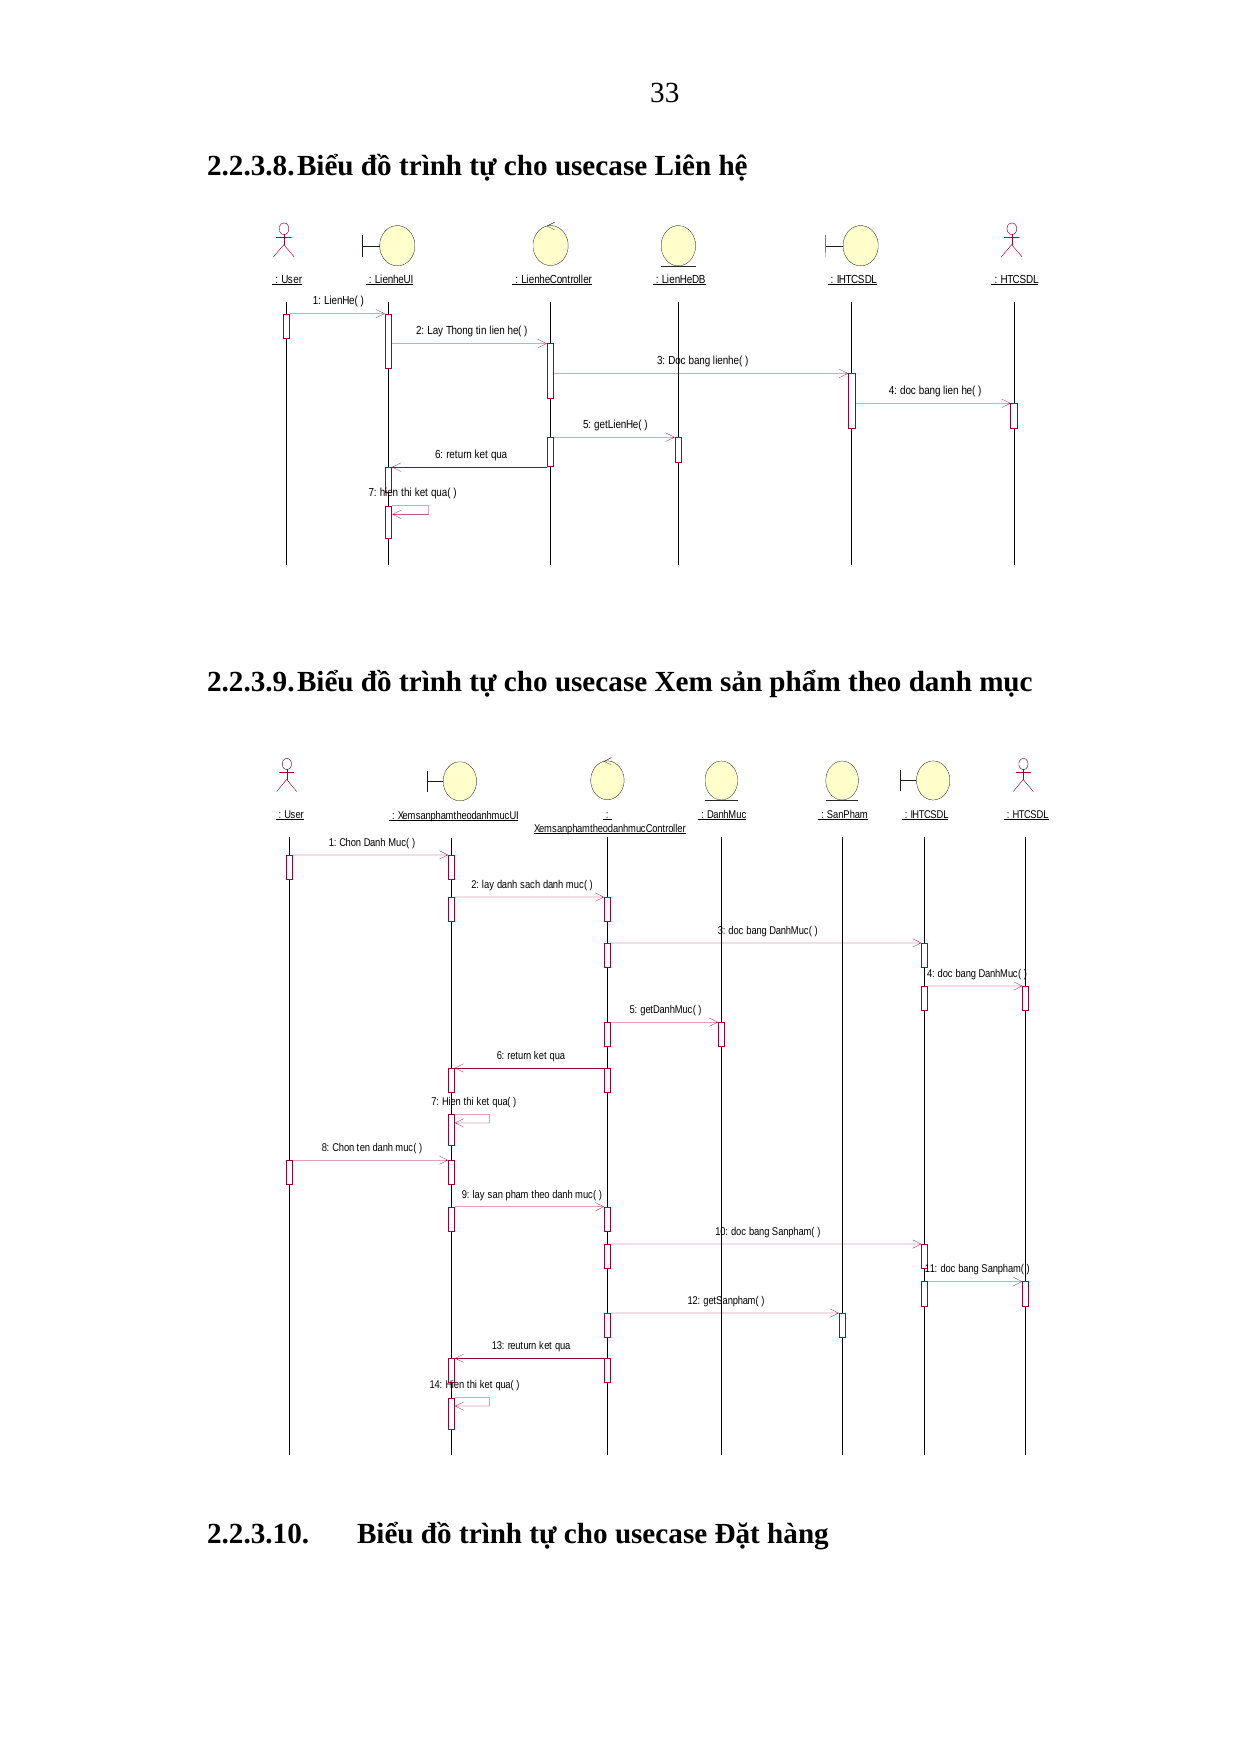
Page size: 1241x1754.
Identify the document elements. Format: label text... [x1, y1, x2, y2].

subtitle Biểu đồ trình tự cho usecase Đặt hàng [207, 1516, 1122, 1550]
subtitle Biểu đồ trình tự cho usecase Liên hệ [207, 148, 1122, 181]
subtitle Biểu đồ trình tự cho usecase Xem sản phẩm theo danh mục [207, 664, 1122, 697]
